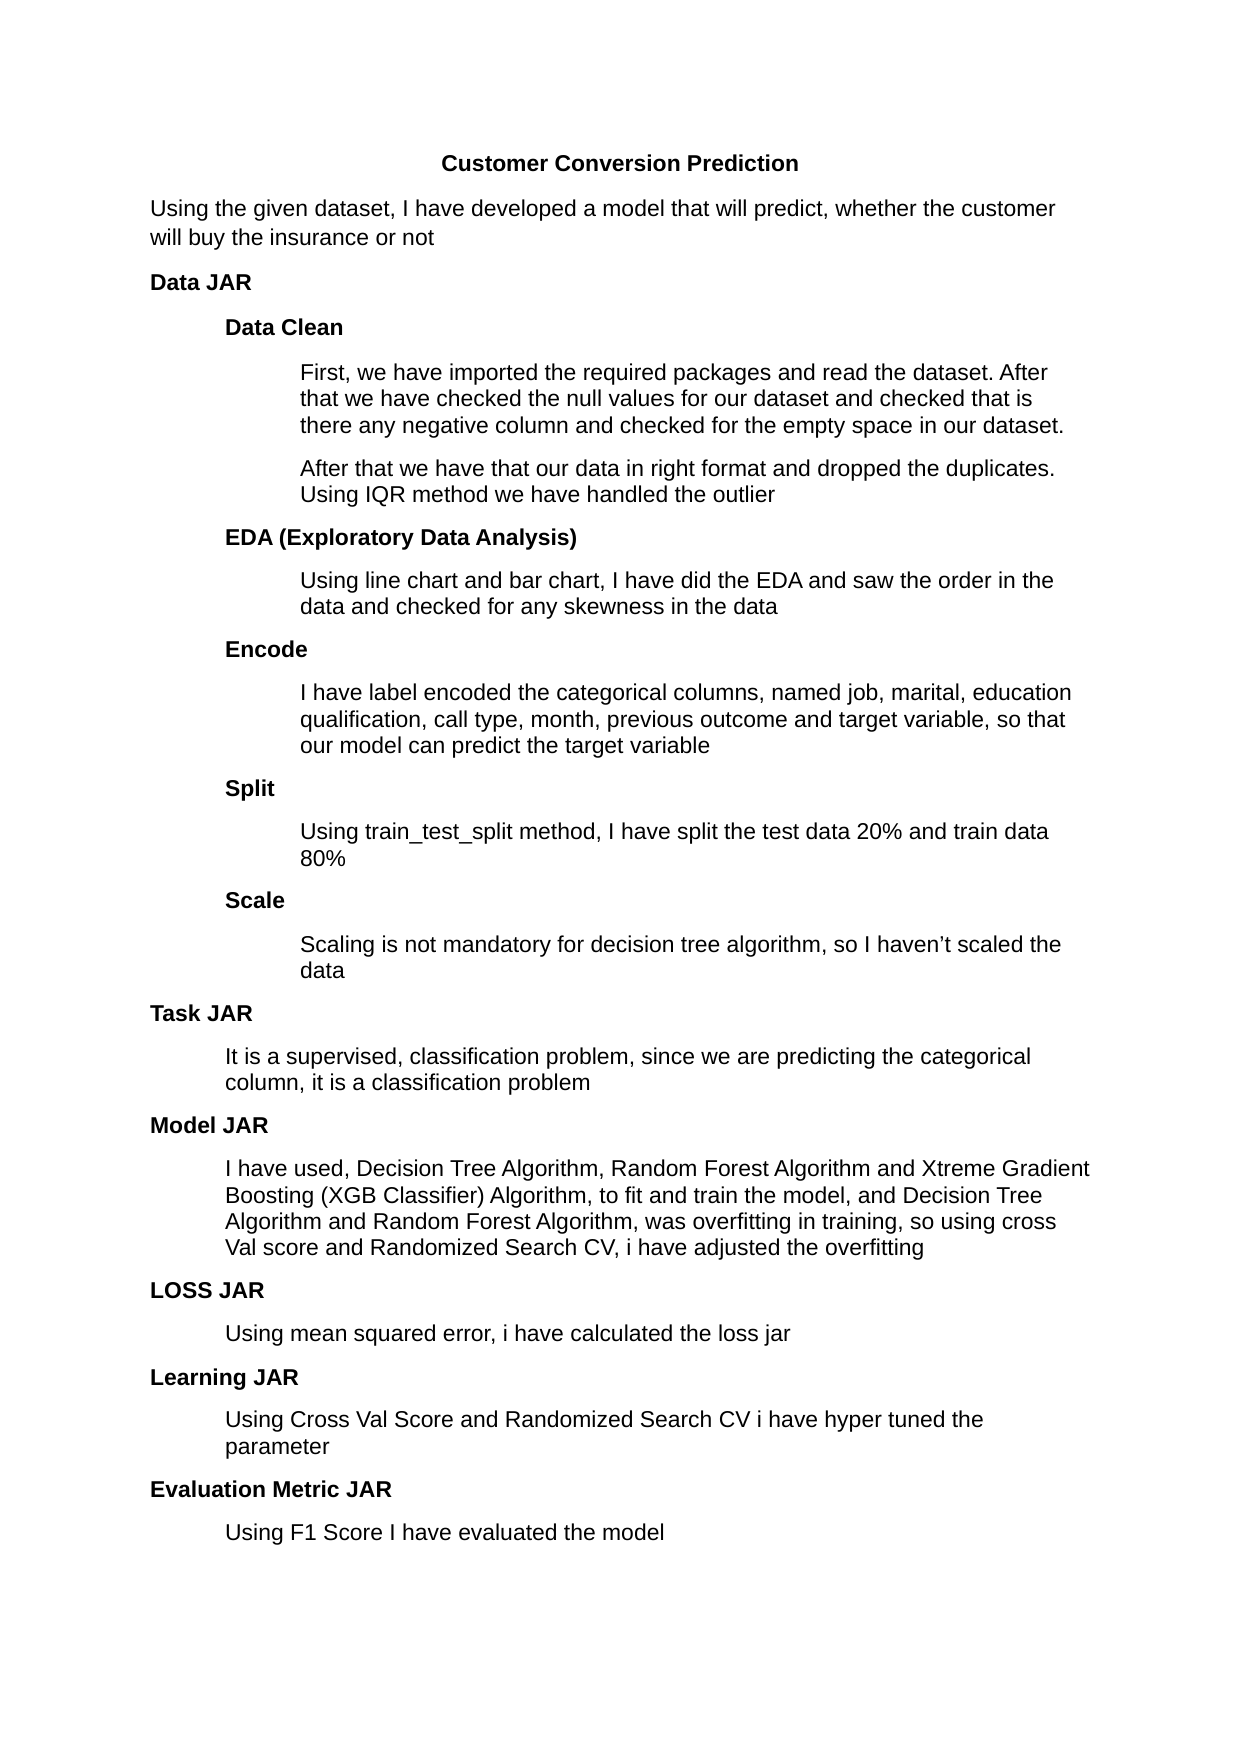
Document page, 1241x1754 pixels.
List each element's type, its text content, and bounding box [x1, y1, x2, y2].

text Using Cross Val Score and Randomized Search CV i have hyper tuned the parameter [225, 1406, 1090, 1459]
text Using mean squared error, i have calculated the loss jar [225, 1320, 1090, 1347]
text Data Clean [225, 314, 1090, 340]
text Using train_test_split method, I have split the test data 20% and train data 80% [300, 818, 1090, 871]
text After that we have that our data in right format and dropped the duplicates. Using IQR method we have handled the outlier [300, 454, 1090, 507]
text Model JAR [150, 1112, 1090, 1139]
text Evaluation Metric JAR [150, 1476, 1090, 1502]
text LOSS JAR [150, 1277, 1090, 1304]
text Using the given dataset, I have developed a model that will predict, whether the customer will buy the insurance or not [150, 195, 1090, 250]
text Using F1 Score I have evaluated the model [225, 1519, 1090, 1545]
text EDA (Exploratory Data Analysis) [150, 524, 1090, 550]
text Scaling is not mandatory for decision tree algorithm, so I haven’t scaled the data [300, 931, 1090, 983]
text Scale [225, 887, 1090, 914]
text Split [225, 775, 1090, 801]
text I have label encoded the categorical columns, named job, marital, education qualification, call type, month, previous outcome and target variable, so that our model can predict the target variable [300, 679, 1090, 758]
text I have used, Decision Tree Algorithm, Random Forest Algorithm and Xtreme Gradient Boosting (XGB Classifier) Algorithm, to fit and train the model, and Decision Tree Algorithm and Random Forest Algorithm, was overfitting in training, so using cross Val score and Randomized Search CV, i have adjusted the overfitting [225, 1155, 1090, 1261]
text Learning JAR [150, 1363, 1090, 1390]
text Customer Conversion Prediction [150, 150, 1090, 176]
text Using line chart and bar chart, I have did the EDA and saw the order in the data and checked for any skewness in the data [300, 567, 1090, 620]
text First, we have imported the required packages and read the dataset. After that we have checked the null values for our dataset and checked that is there any negative column and checked for the empty space in our dataset. [300, 359, 1090, 438]
text Task JAR [150, 1000, 1090, 1026]
text Data JAR [150, 269, 1090, 295]
text Encode [225, 636, 1090, 663]
text It is a supervised, classification problem, since we are predicting the categorical column, it is a classification problem [225, 1043, 1090, 1096]
